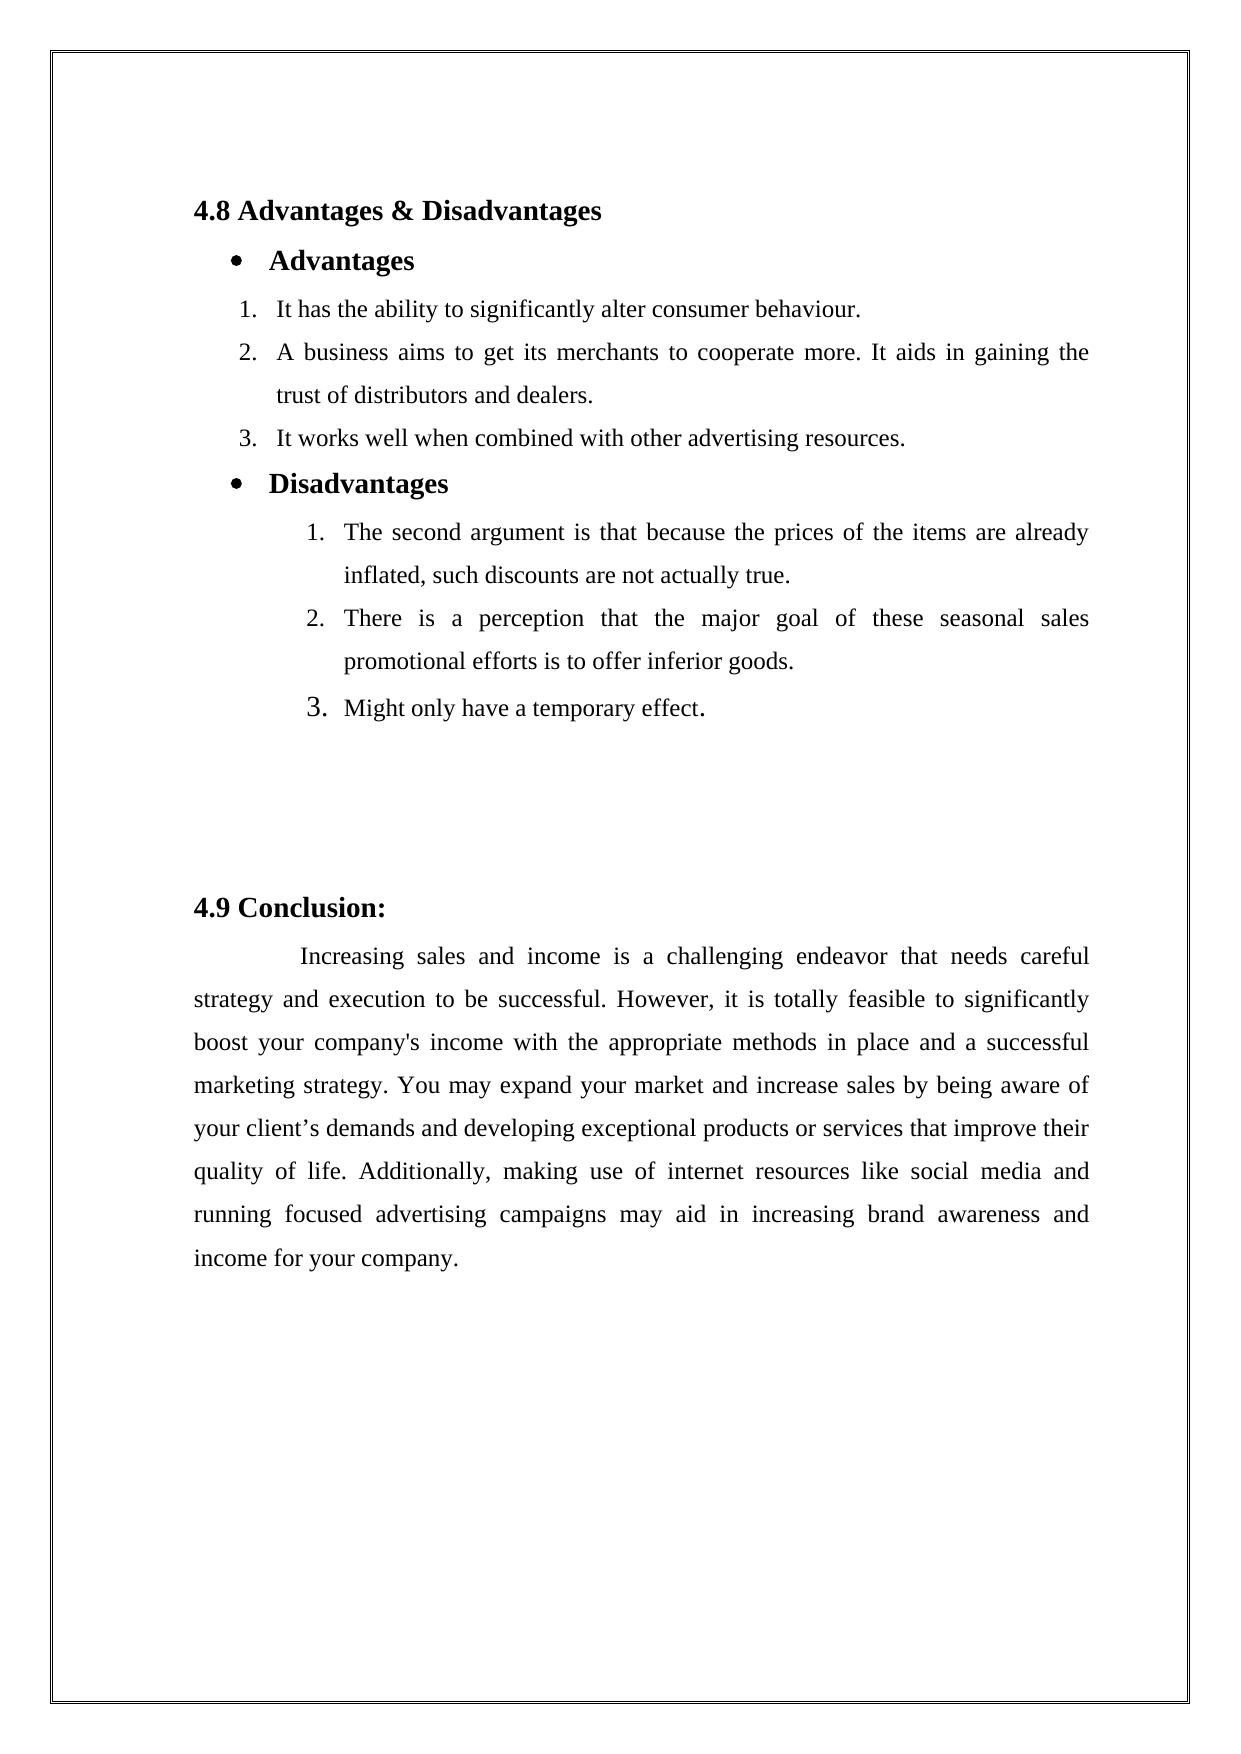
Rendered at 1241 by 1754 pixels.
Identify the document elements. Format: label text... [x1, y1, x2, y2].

list Disadvantages [231, 466, 1090, 500]
list 4.8 Advantages & Disadvantages [194, 193, 1090, 227]
list The second argument is that because the prices of the items are already inflated, such discounts are not actually true. [306, 517, 1090, 589]
list There is a perception that the major goal of these seasonal sales promotional efforts is to offer inferior goods. [306, 603, 1090, 675]
list 4.9 Conclusion: [194, 891, 1090, 924]
list A business aims to get its merchants to cooperate more. It aids in gaining the trust of distributors and dealers. [239, 337, 1090, 409]
list Increasing sales and income is a challenging endeavor that needs careful strategy and execution to be successful. However, it is totally feasible to significantly boost your company's income with the appropriate methods in place and a successful marketing strategy. You may expand your market and increase sales by being aware of your client’s demands and developing exceptional products or services that improve their quality of life. Additionally, making use of internet resources like social media and running focused advertising campaigns may aid in increasing brand awareness and income for your company. [194, 941, 1090, 1271]
list It works well when combined with other advertising resources. [239, 423, 1090, 452]
list Might only have a temporary effect. [306, 689, 1090, 723]
list It has the ability to significantly alter consumer behaviour. [239, 294, 1090, 323]
list Advantages [231, 243, 1090, 277]
